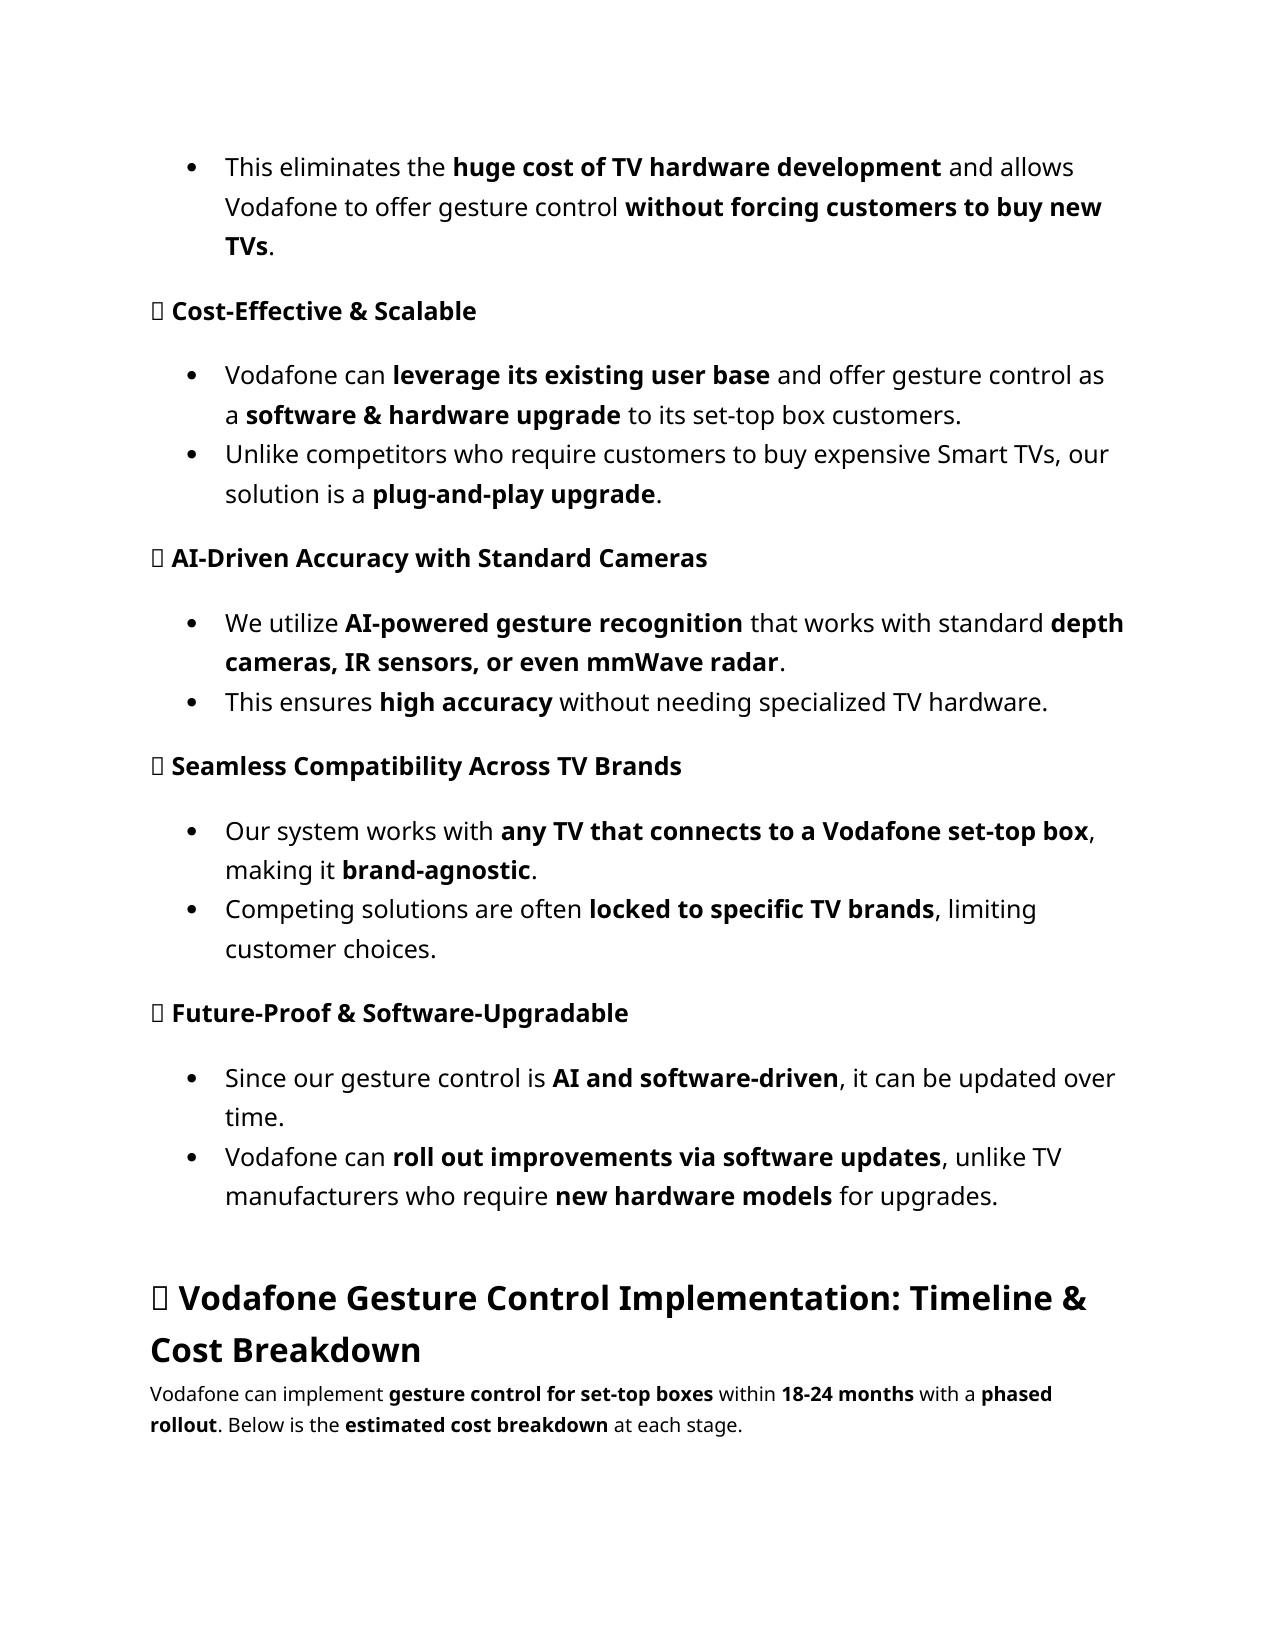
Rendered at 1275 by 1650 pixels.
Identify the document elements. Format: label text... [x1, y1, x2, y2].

list Our system works with any TV that connects to a Vodafone set-top box, making it brand-agnostic. [187, 813, 1125, 887]
text Vodafone can implement gesture control for set-top boxes within 18-24 months with a phased rollout. Below is the estimated cost breakdown at each stage. [150, 1380, 1125, 1438]
list Since our gesture control is AI and software-driven, it can be updated over time. [187, 1061, 1125, 1134]
text ✅ AI-Driven Accuracy with Standard Cameras [150, 541, 1125, 575]
list We utilize AI-powered gesture recognition that works with standard depth cameras, IR sensors, or even mmWave radar. [187, 605, 1125, 679]
list This ensures high accuracy without needing specialized TV hardware. [187, 684, 1125, 718]
list Competing solutions are often locked to specific TV brands, limiting customer choices. [187, 892, 1125, 966]
list Vodafone can roll out improvements via software updates, unlike TV manufacturers who require new hardware models for upgrades. [187, 1139, 1125, 1213]
text ✅ Seamless Compatibility Across TV Brands [150, 749, 1125, 783]
text 🚀 Vodafone Gesture Control Implementation: Timeline & Cost Breakdown [150, 1275, 1125, 1373]
list Unlike competitors who require customers to buy expensive Smart TVs, our solution is a plug-and-play upgrade. [187, 437, 1125, 510]
text ✅ Cost-Effective & Scalable [150, 293, 1125, 327]
text ✅ Future-Proof & Software-Upgradable [150, 996, 1125, 1030]
list Vodafone can leverage its existing user base and offer gesture control as a software & hardware upgrade to its set-top box customers. [187, 358, 1125, 431]
list This eliminates the huge cost of TV hardware development and allows Vodafone to offer gesture control without forcing customers to buy new TVs. [187, 150, 1125, 263]
